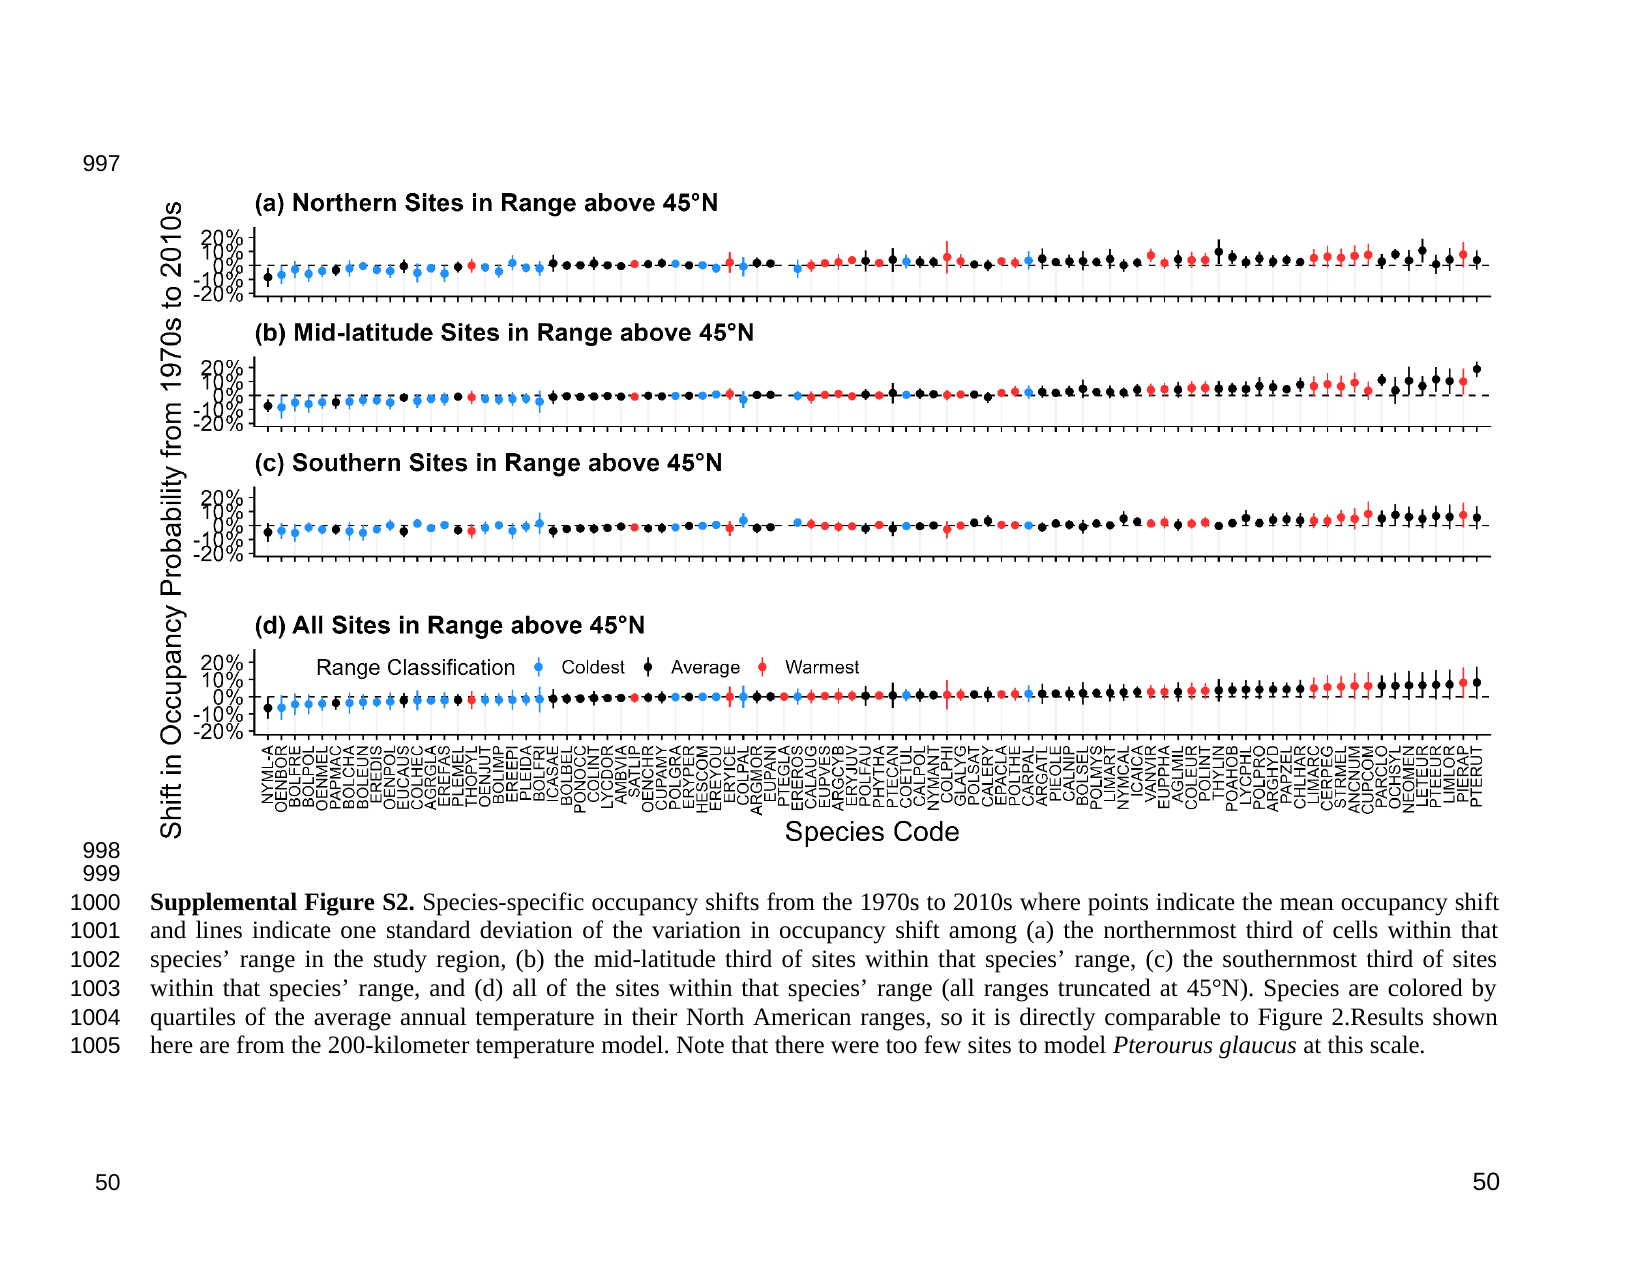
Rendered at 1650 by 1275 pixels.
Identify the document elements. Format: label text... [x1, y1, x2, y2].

picture [150, 183, 1500, 858]
text Supplemental Figure S2. Species-specific occupancy shifts from the 1970s to 2010s where points indicate the mean occupancy shift and lines indicate one standard deviation of the variation in occupancy shift among (a) the northernmost third of cells within that species’ range in the study region, (b) the mid-latitude third of sites within that species’ range, (c) the southernmost third of sites within that species’ range, and (d) all of the sites within that species’ range (all ranges truncated at 45°N). Species are colored by quartiles of the average annual temperature in their North American ranges, so it is directly comparable to Figure 2.Results shown here are from the 200-kilometer temperature model. Note that there were too few sites to model Pterourus glaucus at this scale. [150, 887, 1500, 1059]
